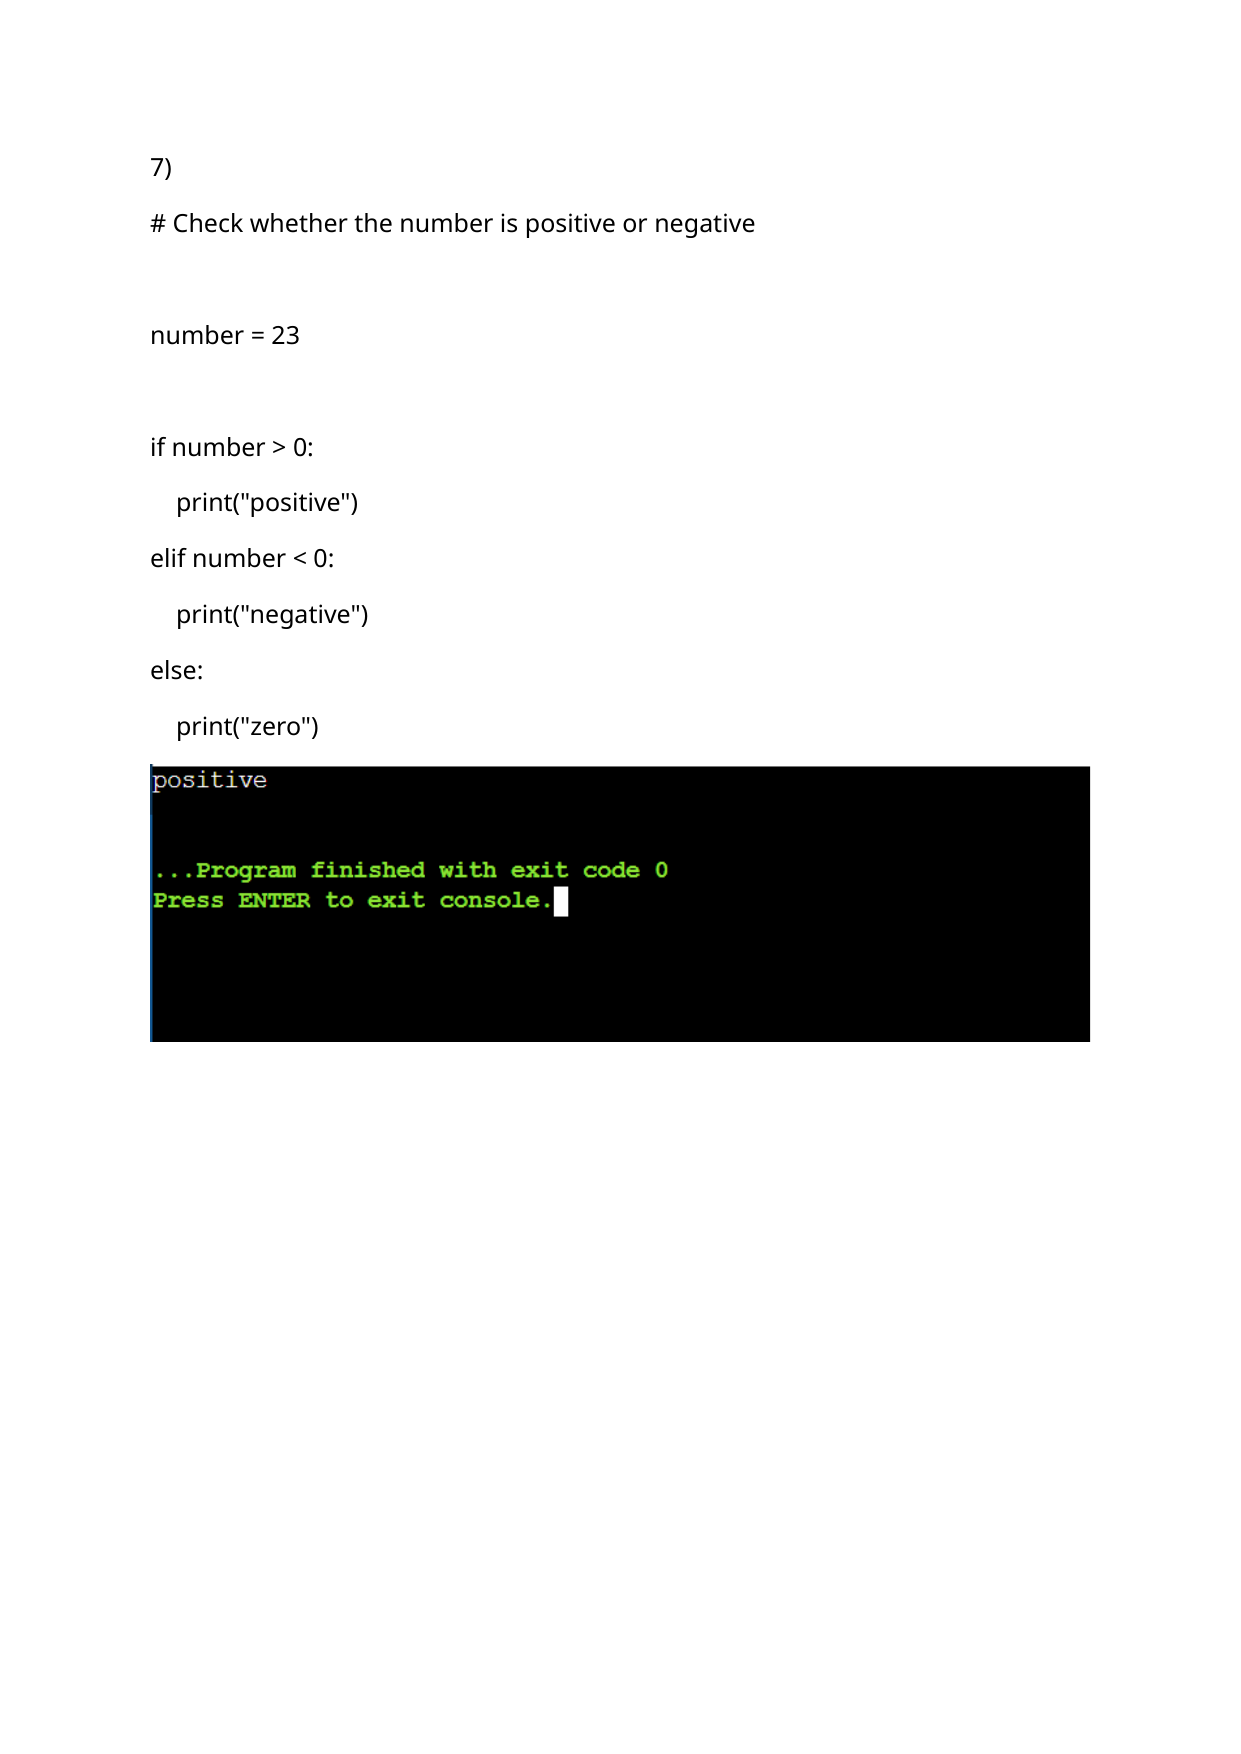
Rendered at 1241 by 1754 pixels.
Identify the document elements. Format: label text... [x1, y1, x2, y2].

text print("positive") [150, 485, 1090, 519]
text else: [150, 652, 1090, 687]
picture [150, 764, 1091, 1042]
text elif number < 0: [150, 541, 1090, 575]
text print("negative") [150, 597, 1090, 631]
text number = 23 [150, 317, 1090, 352]
text print("zero") [150, 708, 1090, 742]
text # Check whether the number is positive or negative [150, 206, 1090, 240]
text 7) [150, 150, 1090, 184]
text if number > 0: [150, 429, 1090, 463]
